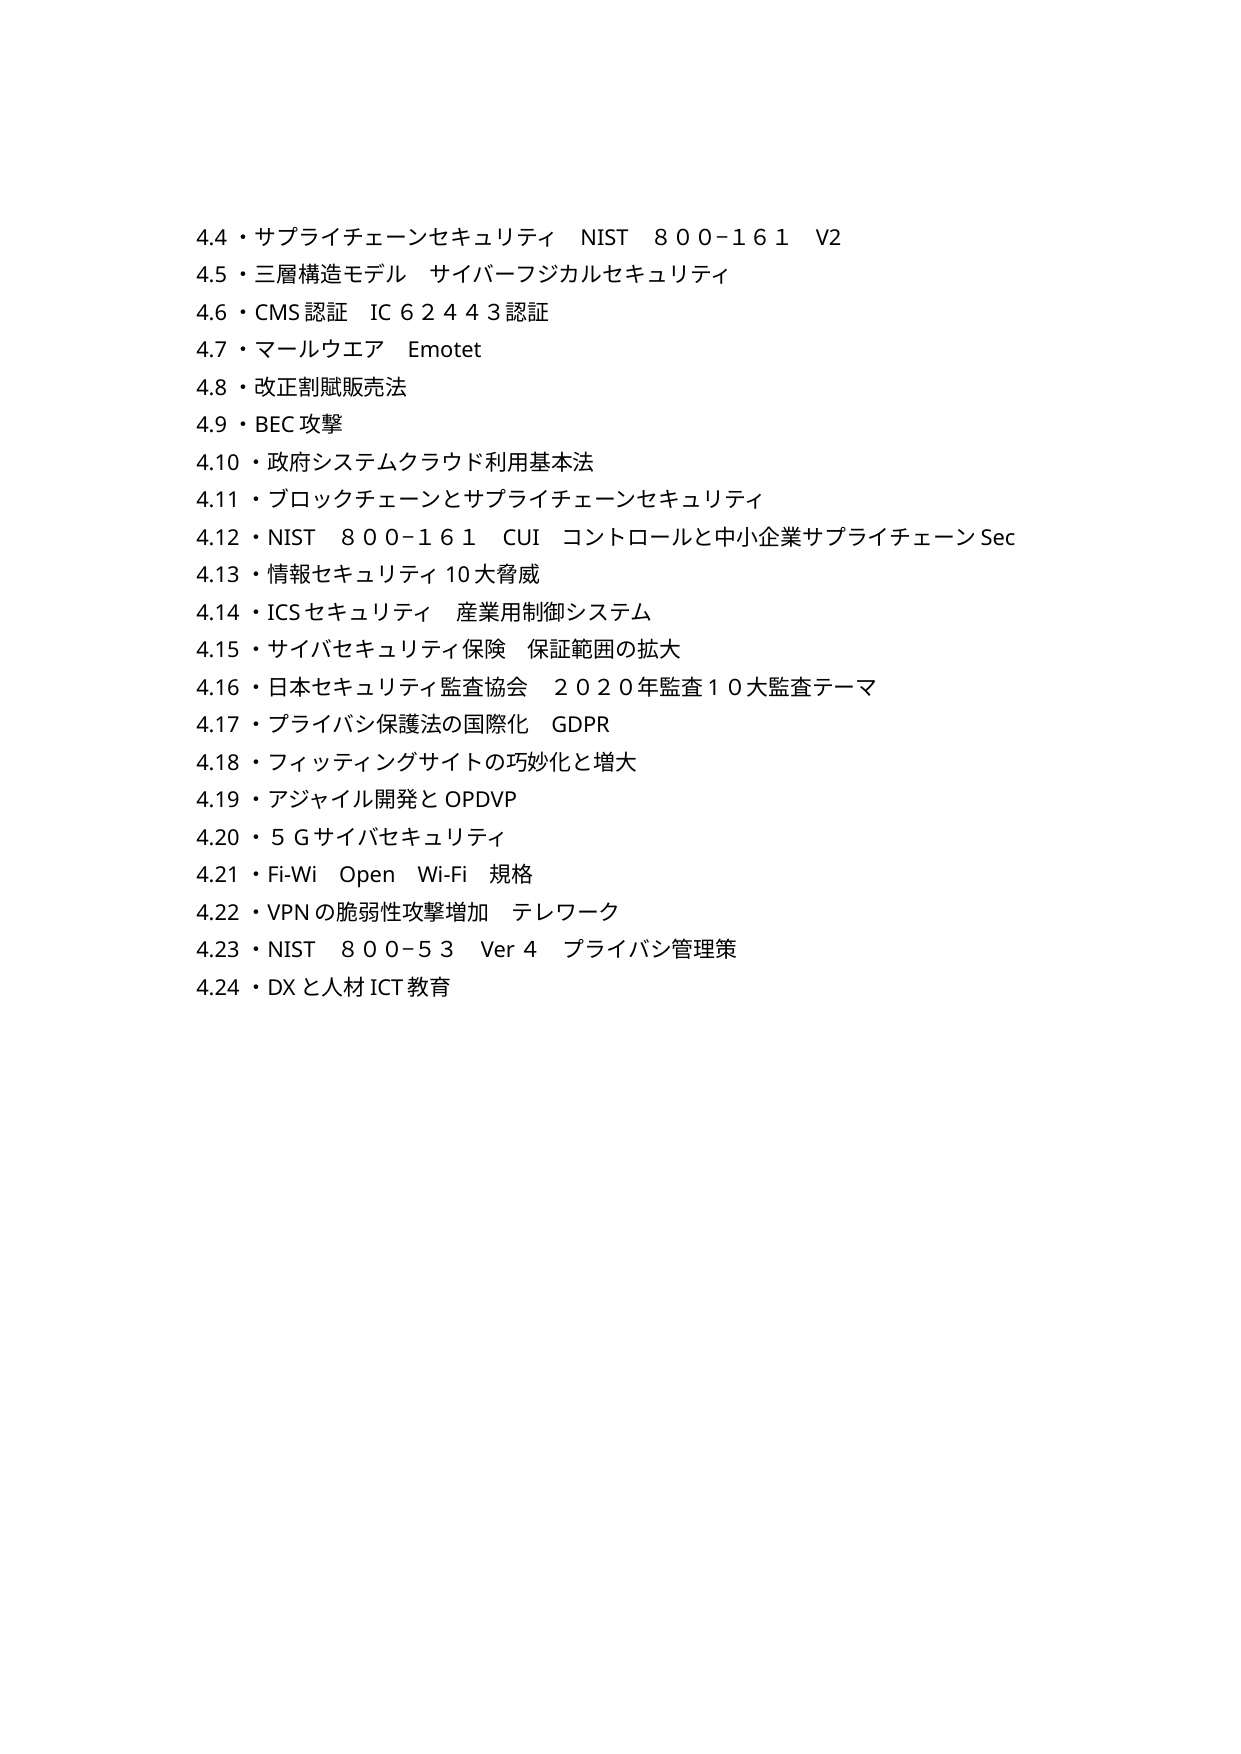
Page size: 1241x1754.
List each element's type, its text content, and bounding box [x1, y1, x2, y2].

text ・VPNの脆弱性攻撃増加 テレワーク [196, 892, 1063, 929]
text ・CMS認証 IC６２４４３認証 [196, 292, 1063, 329]
text ・DXと人材ICT教育 [196, 967, 1063, 1004]
text ・５Gサイバセキュリティ [196, 817, 1063, 854]
text ・Fi-Wi Open Wi-Fi 規格 [196, 854, 1063, 892]
text ・フィッティングサイトの巧妙化と増大 [196, 742, 1063, 779]
text ・三層構造モデル サイバーフジカルセキュリティ [196, 254, 1063, 292]
text ・NIST ８００−５３ Ver４ プライバシ管理策 [196, 929, 1063, 967]
text ・日本セキュリティ監査協会 ２０２０年監査1０大監査テーマ [196, 667, 1063, 704]
text ・プライバシ保護法の国際化 GDPR [196, 704, 1063, 742]
text ・ICSセキュリティ 産業用制御システム [196, 592, 1063, 629]
text ・情報セキュリティ10大脅威 [196, 554, 1063, 592]
text ・サプライチェーンセキュリティ NIST ８００−１６１ V2 [196, 217, 1063, 254]
text ・マールウエア Emotet [196, 329, 1063, 367]
text ・ブロックチェーンとサプライチェーンセキュリティ [196, 479, 1063, 517]
text ・改正割賦販売法 [196, 367, 1063, 404]
text ・サイバセキュリティ保険 保証範囲の拡大 [196, 629, 1063, 667]
text ・アジャイル開発とOPDVP [196, 779, 1063, 817]
text ・BEC攻撃 [196, 404, 1063, 442]
text ・政府システムクラウド利用基本法 [196, 442, 1063, 479]
text ・NIST ８００−１６１ CUI コントロールと中小企業サプライチェーンSec [196, 517, 1063, 554]
